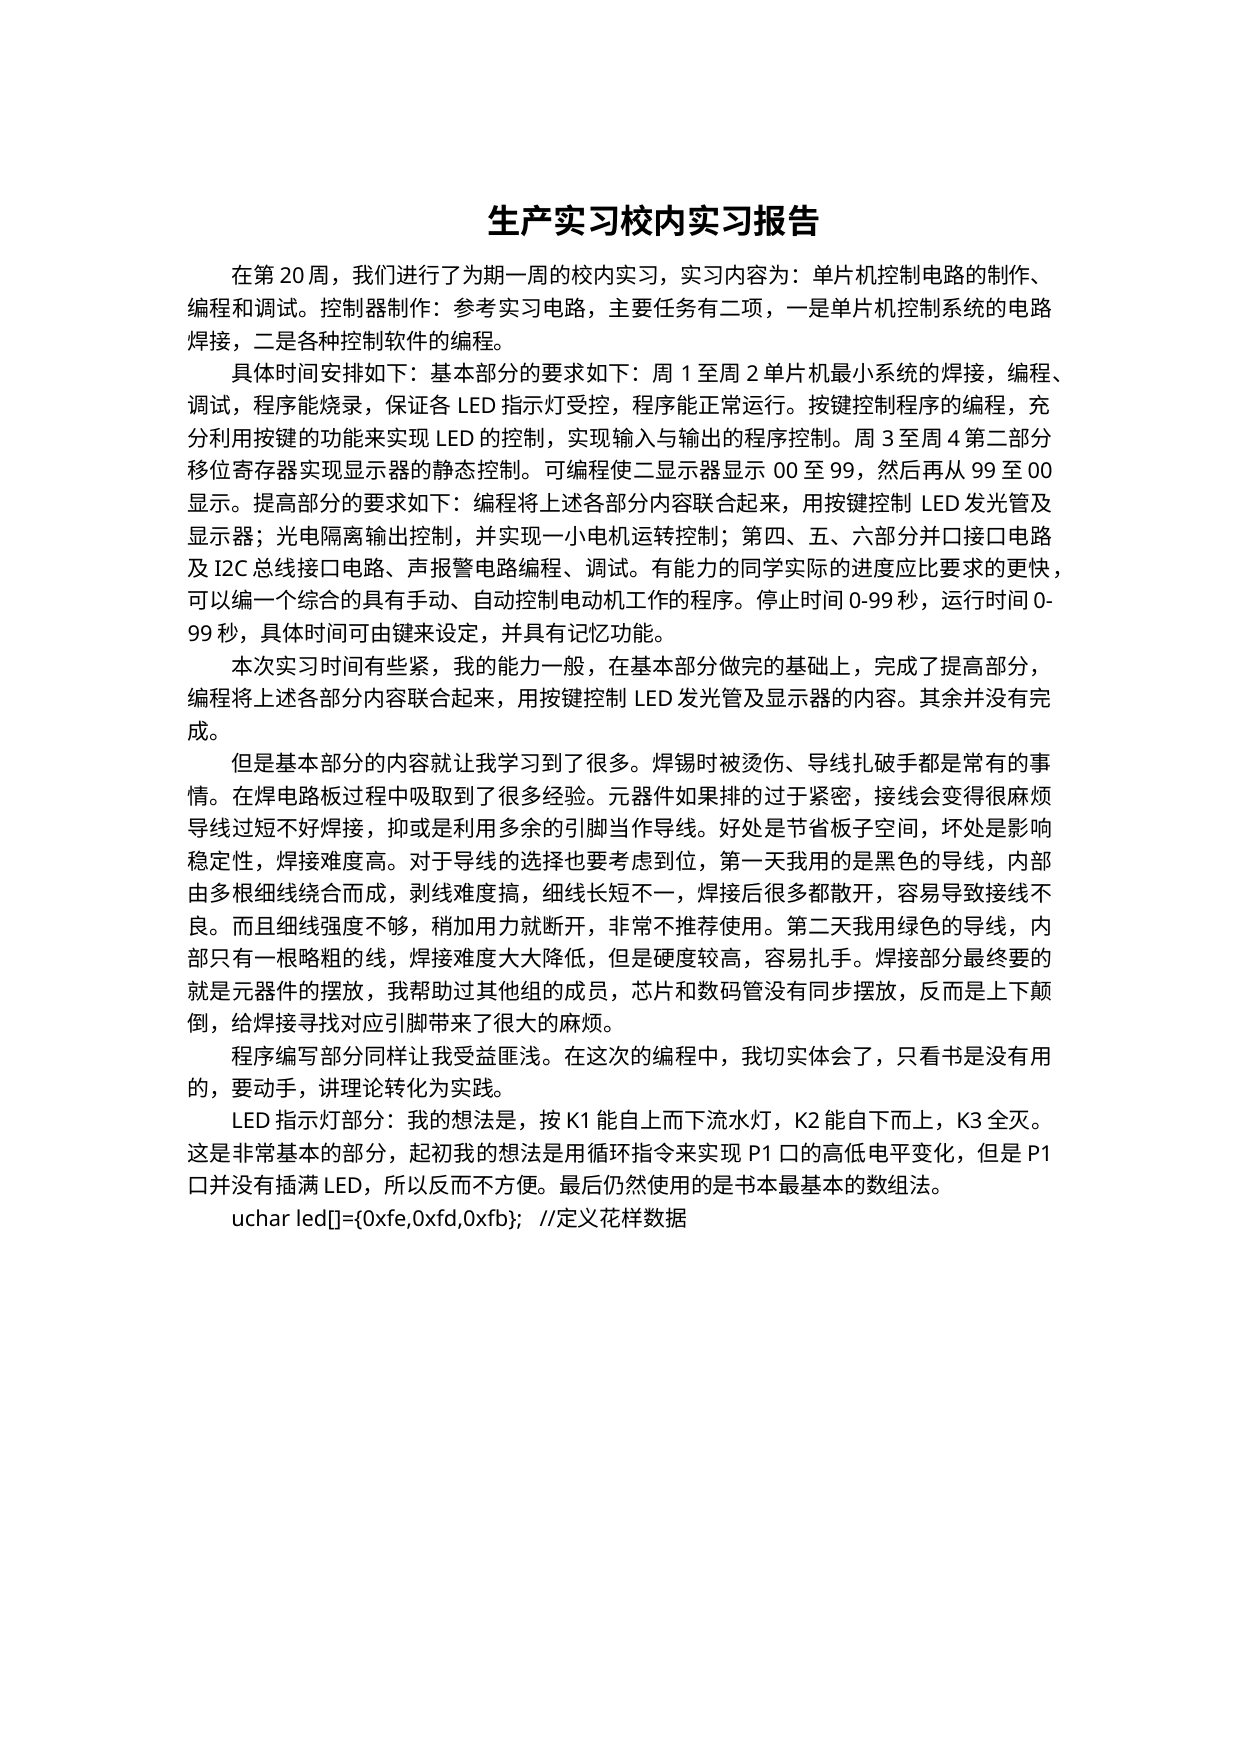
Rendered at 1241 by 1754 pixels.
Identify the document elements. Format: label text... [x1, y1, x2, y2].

text uchar led[]={0xfe,0xfd,0xfb}; //定义花样数据 [187, 1201, 1053, 1233]
text LED指示灯部分：我的想法是，按K1能自上而下流水灯，K2能自下而上，K3全灭。这是非常基本的部分，起初我的想法是用循环指令来实现P1口的高低电平变化，但是P1口并没有插满LED，所以反而不方便。最后仍然使用的是书本最基本的数组法。 [187, 1103, 1053, 1201]
text 但是基本部分的内容就让我学习到了很多。焊锡时被烫伤、导线扎破手都是常有的事情。在焊电路板过程中吸取到了很多经验。元器件如果排的过于紧密，接线会变得很麻烦，导线过短不好焊接，抑或是利用多余的引脚当作导线。好处是节省板子空间，坏处是影响稳定性，焊接难度高。对于导线的选择也要考虑到位，第一天我用的是黑色的导线，内部由多根细线绕合而成，剥线难度搞，细线长短不一，焊接后很多都散开，容易导致接线不良。而且细线强度不够，稍加用力就断开，非常不推荐使用。第二天我用绿色的导线，内部只有一根略粗的线，焊接难度大大降低，但是硬度较高，容易扎手。焊接部分最终要的就是元器件的摆放，我帮助过其他组的成员，芯片和数码管没有同步摆放，反而是上下颠倒，给焊接寻找对应引脚带来了很大的麻烦。 [187, 746, 1053, 1038]
text 在第20周，我们进行了为期一周的校内实习，实习内容为：单片机控制电路的制作、编程和调试。控制器制作：参考实习电路，主要任务有二项，一是单片机控制系统的电路焊接，二是各种控制软件的编程。 [187, 258, 1053, 356]
text 本次实习时间有些紧，我的能力一般，在基本部分做完的基础上，完成了提高部分，编程将上述各部分内容联合起来，用按键控制LED发光管及显示器的内容。其余并没有完成。 [187, 648, 1053, 746]
text 具体时间安排如下：基本部分的要求如下：周1至周2单片机最小系统的焊接，编程、调试，程序能烧录，保证各LED指示灯受控，程序能正常运行。按键控制程序的编程，充分利用按键的功能来实现LED的控制，实现输入与输出的程序控制。周3至周4第二部分移位寄存器实现显示器的静态控制。可编程使二显示器显示00至99，然后再从99至00显示。提高部分的要求如下：编程将上述各部分内容联合起来，用按键控制LED发光管及显示器；光电隔离输出控制，并实现一小电机运转控制；第四、五、六部分并口接口电路及I2C总线接口电路、声报警电路编程、调试。有能力的同学实际的进度应比要求的更快，可以编一个综合的具有手动、自动控制电动机工作的程序。停止时间0-99秒，运行时间0-99秒，具体时间可由键来设定，并具有记忆功能。 [187, 356, 1053, 648]
title 生产实习校内实习报告 [187, 187, 1053, 252]
text 程序编写部分同样让我受益匪浅。在这次的编程中，我切实体会了，只看书是没有用的，要动手，讲理论转化为实践。 [187, 1038, 1053, 1103]
